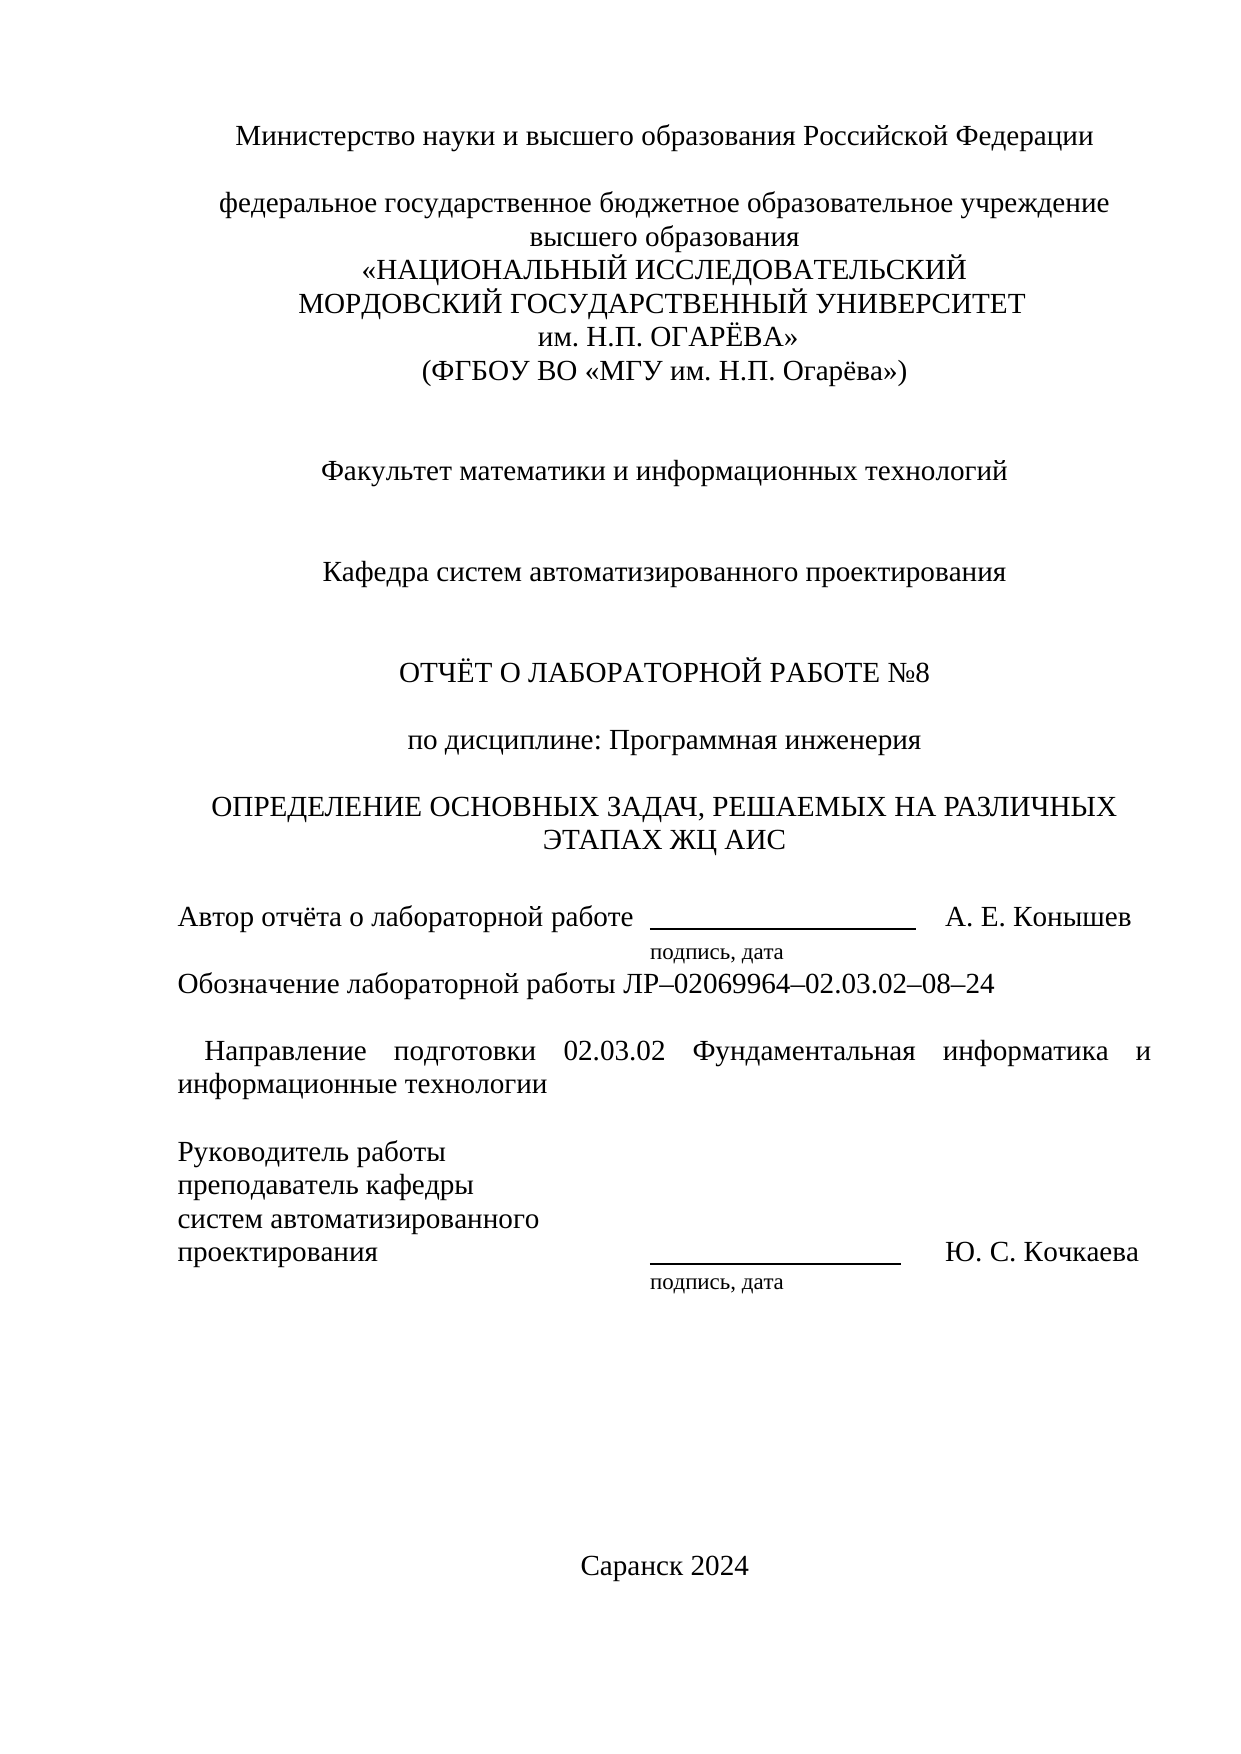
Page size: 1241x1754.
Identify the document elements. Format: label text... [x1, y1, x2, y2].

text проектирования Ю. С. Кочкаева подпись, дата [177, 1234, 1152, 1294]
text Обозначение лабораторной работы ЛР–02069964–02.03.02–08–24 [177, 966, 1152, 999]
text Автор отчёта о лабораторной работе А. Е. Конышев подпись, дата [177, 899, 1151, 966]
text по дисциплине: Программная инженерия [177, 722, 1151, 755]
text Руководитель работы [177, 1134, 1152, 1167]
text ОПРЕДЕЛЕНИЕ ОСНОВНЫХ ЗАДАЧ, РЕШАЕМЫХ НА РАЗЛИЧНЫХ ЭТАПАХ ЖЦ АИС [177, 789, 1151, 856]
text Саранск 2024 [177, 1548, 1152, 1581]
text (ФГБОУ ВО «МГУ им. Н.П. Огарёва») [177, 353, 1151, 386]
text Кафедра систем автоматизированного проектирования [177, 554, 1151, 588]
text преподаватель кафедры [177, 1167, 1152, 1201]
text Направление подготовки 02.03.02 Фундаментальная информатика и информационные технологии [177, 1033, 1152, 1100]
text ОТЧЁТ О ЛАБОРАТОРНОЙ РАБОТЕ №8 [177, 655, 1151, 688]
text Факультет математики и информационных технологий [177, 453, 1151, 487]
text МОРДОВСКИЙ ГОСУДАРСТВЕННЫЙ УНИВЕРСИТЕТ [177, 286, 1151, 319]
text федеральное государственное бюджетное образовательное учреждение высшего образования [177, 185, 1151, 252]
text им. Н.П. ОГАРЁВА» [177, 319, 1151, 353]
text Министерство науки и высшего образования Российской Федерации [177, 118, 1151, 152]
text систем автоматизированного [177, 1201, 1152, 1234]
text «НАЦИОНАЛЬНЫЙ ИССЛЕДОВАТЕЛЬСКИЙ [177, 252, 1151, 286]
